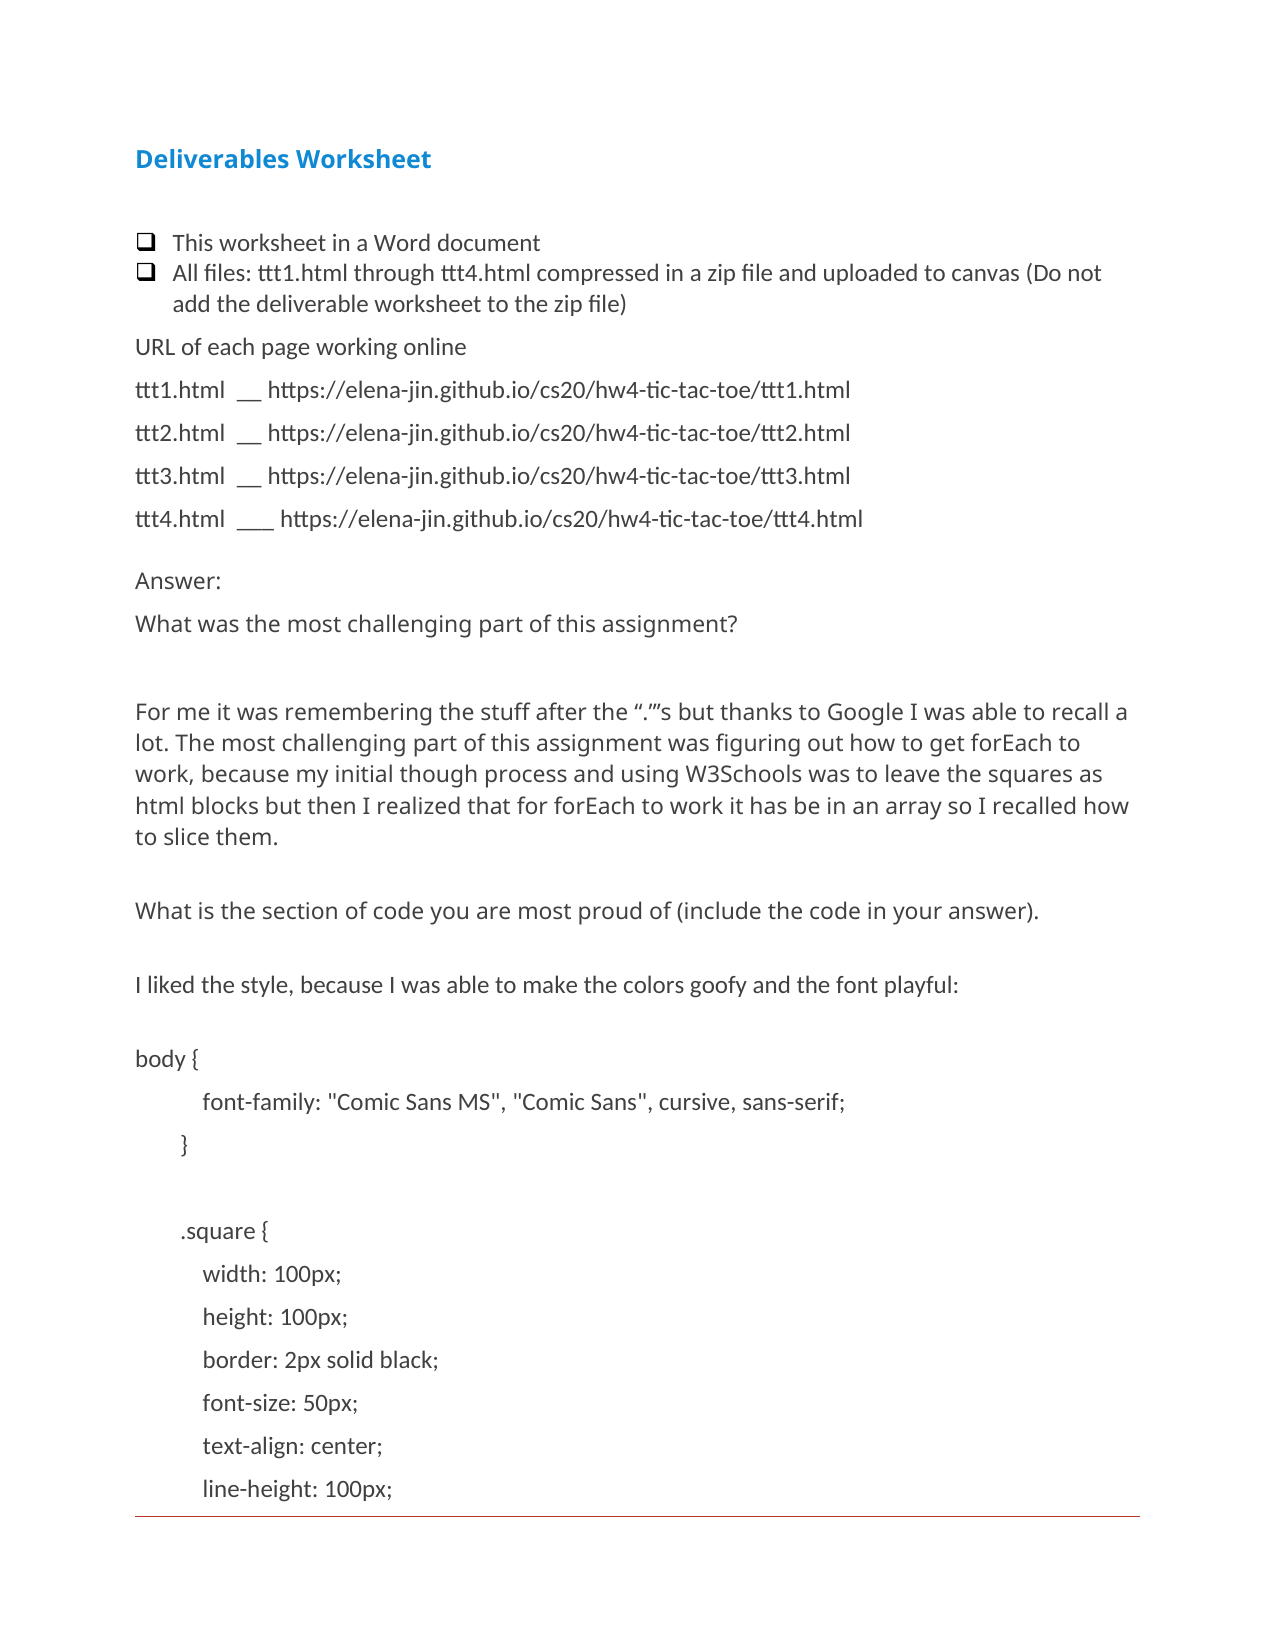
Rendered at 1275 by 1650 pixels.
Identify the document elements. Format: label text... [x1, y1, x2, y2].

text text-align: center; [135, 1430, 1140, 1461]
text } [135, 1129, 1140, 1159]
text ttt2.html __ https://elena-jin.github.io/cs20/hw4-tic-tac-toe/ttt2.html [135, 417, 1140, 447]
list This worksheet in a Word document [135, 227, 1140, 257]
text height: 100px; [135, 1301, 1140, 1332]
text I liked the style, because I was able to make the colors goofy and the font playful: [135, 969, 1140, 1000]
text .square { [135, 1215, 1140, 1246]
subtitle Deliverables Worksheet [135, 141, 1140, 175]
text ttt1.html __ https://elena-jin.github.io/cs20/hw4-tic-tac-toe/ttt1.html [135, 374, 1140, 404]
text body { [135, 1012, 1140, 1073]
text border: 2px solid black; [135, 1344, 1140, 1375]
text ttt4.html ___ https://elena-jin.github.io/cs20/hw4-tic-tac-toe/ttt4.html Answer: [135, 503, 1140, 596]
text For me it was remembering the stuff after the “.”’s but thanks to Google I was able to recall a lot. The most challenging part of this assignment was figuring out how to get forEach to work, because my initial though process and using W3Schools was to leave the squares as html blocks but then I realized that for forEach to work it has be in an array so I recalled how to slice them. [135, 696, 1140, 883]
text What was the most challenging part of this assignment? [135, 608, 1140, 640]
text ttt3.html __ https://elena-jin.github.io/cs20/hw4-tic-tac-toe/ttt3.html [135, 460, 1140, 490]
text font-family: "Comic Sans MS", "Comic Sans", cursive, sans-serif; [135, 1086, 1140, 1117]
text width: 100px; [135, 1258, 1140, 1289]
text line-height: 100px; [135, 1473, 1140, 1504]
text URL of each page working online [135, 331, 1140, 361]
text font-size: 50px; [135, 1387, 1140, 1418]
list All files: ttt1.html through ttt4.html compressed in a zip file and uploaded to canvas (Do not add the deliverable worksheet to the zip file) [135, 257, 1140, 318]
text What is the section of code you are most proud of (include the code in your answer). [135, 895, 1140, 957]
